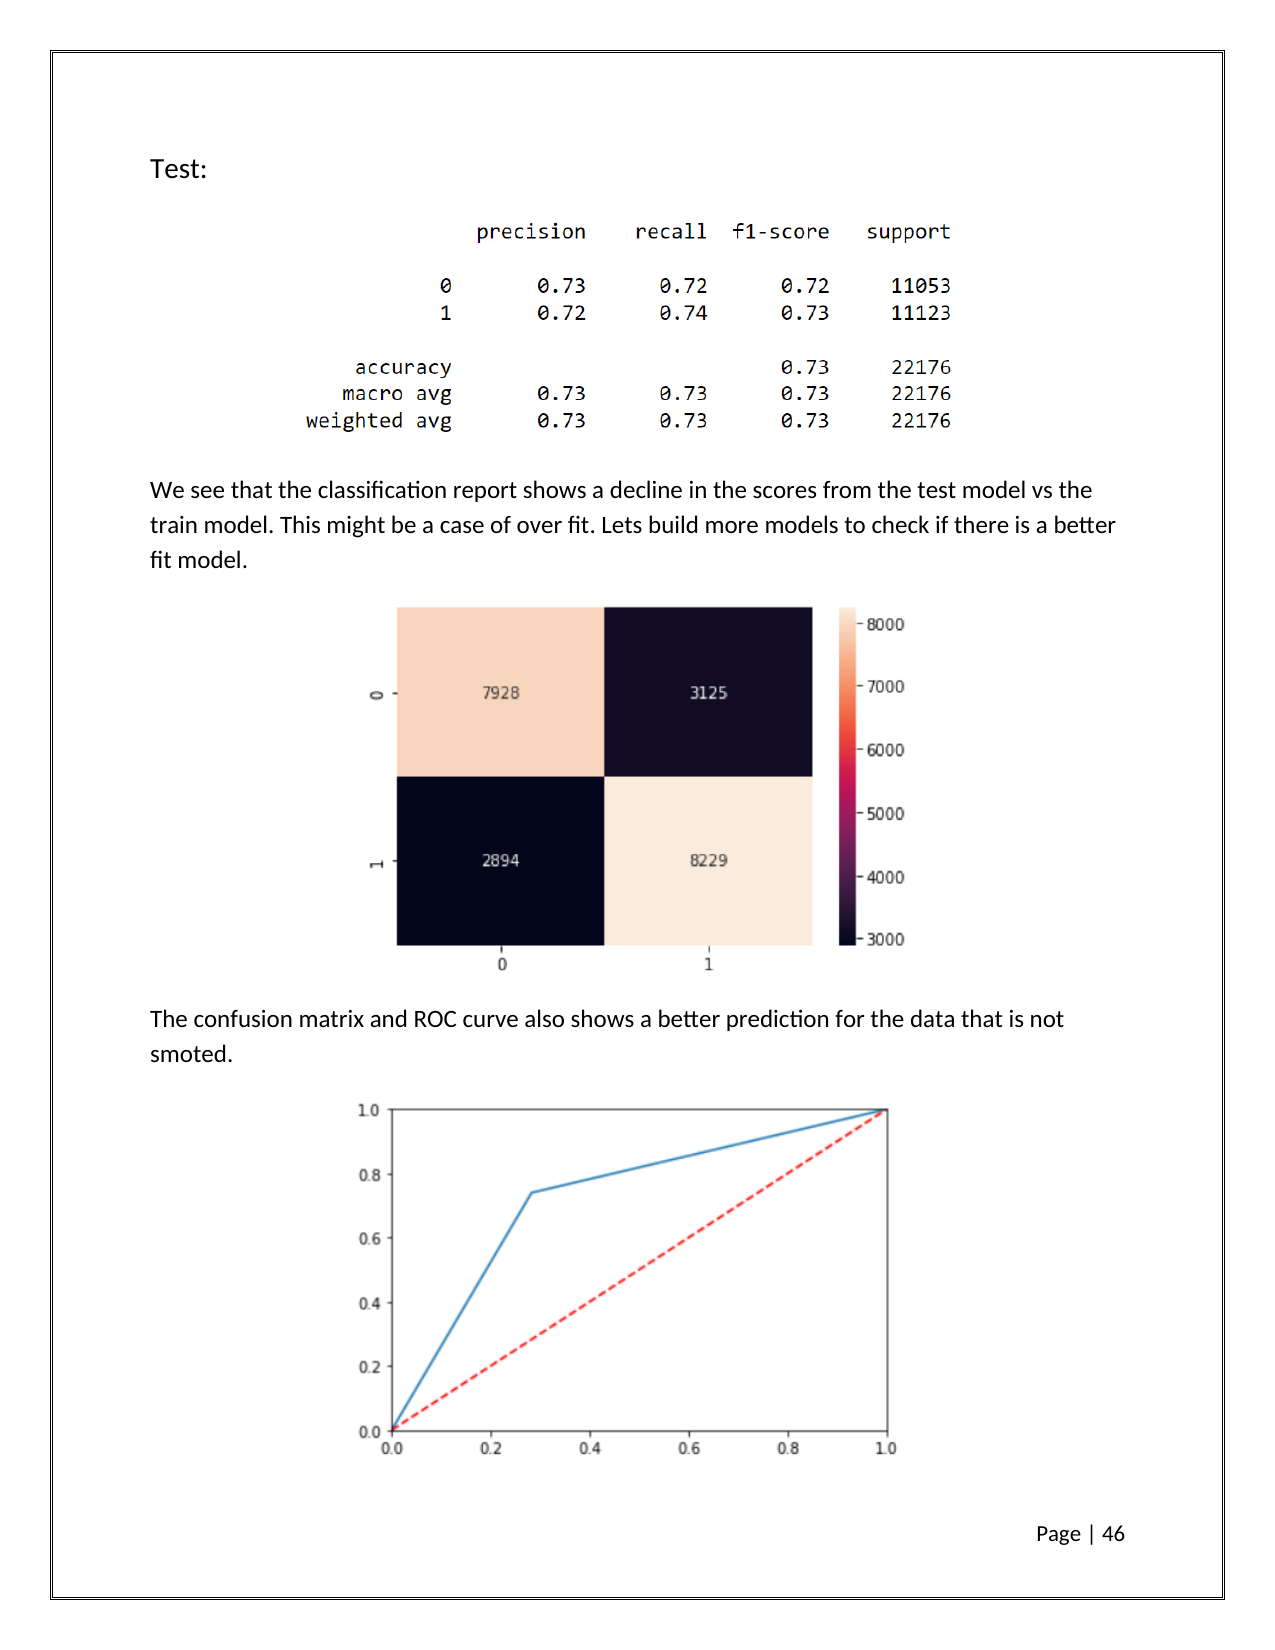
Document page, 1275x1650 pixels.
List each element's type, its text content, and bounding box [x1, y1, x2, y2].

text Test: [150, 150, 1125, 186]
picture [359, 600, 916, 979]
picture [299, 211, 976, 450]
text We see that the classification report shows a decline in the scores from the test model vs the train model. This might be a case of over fit. Lets build more models to check if there is a better fit model. [150, 474, 1125, 575]
text The confusion matrix and ROC curve also shows a better prediction for the data that is not smoted. [150, 1003, 1125, 1069]
picture [353, 1094, 922, 1473]
